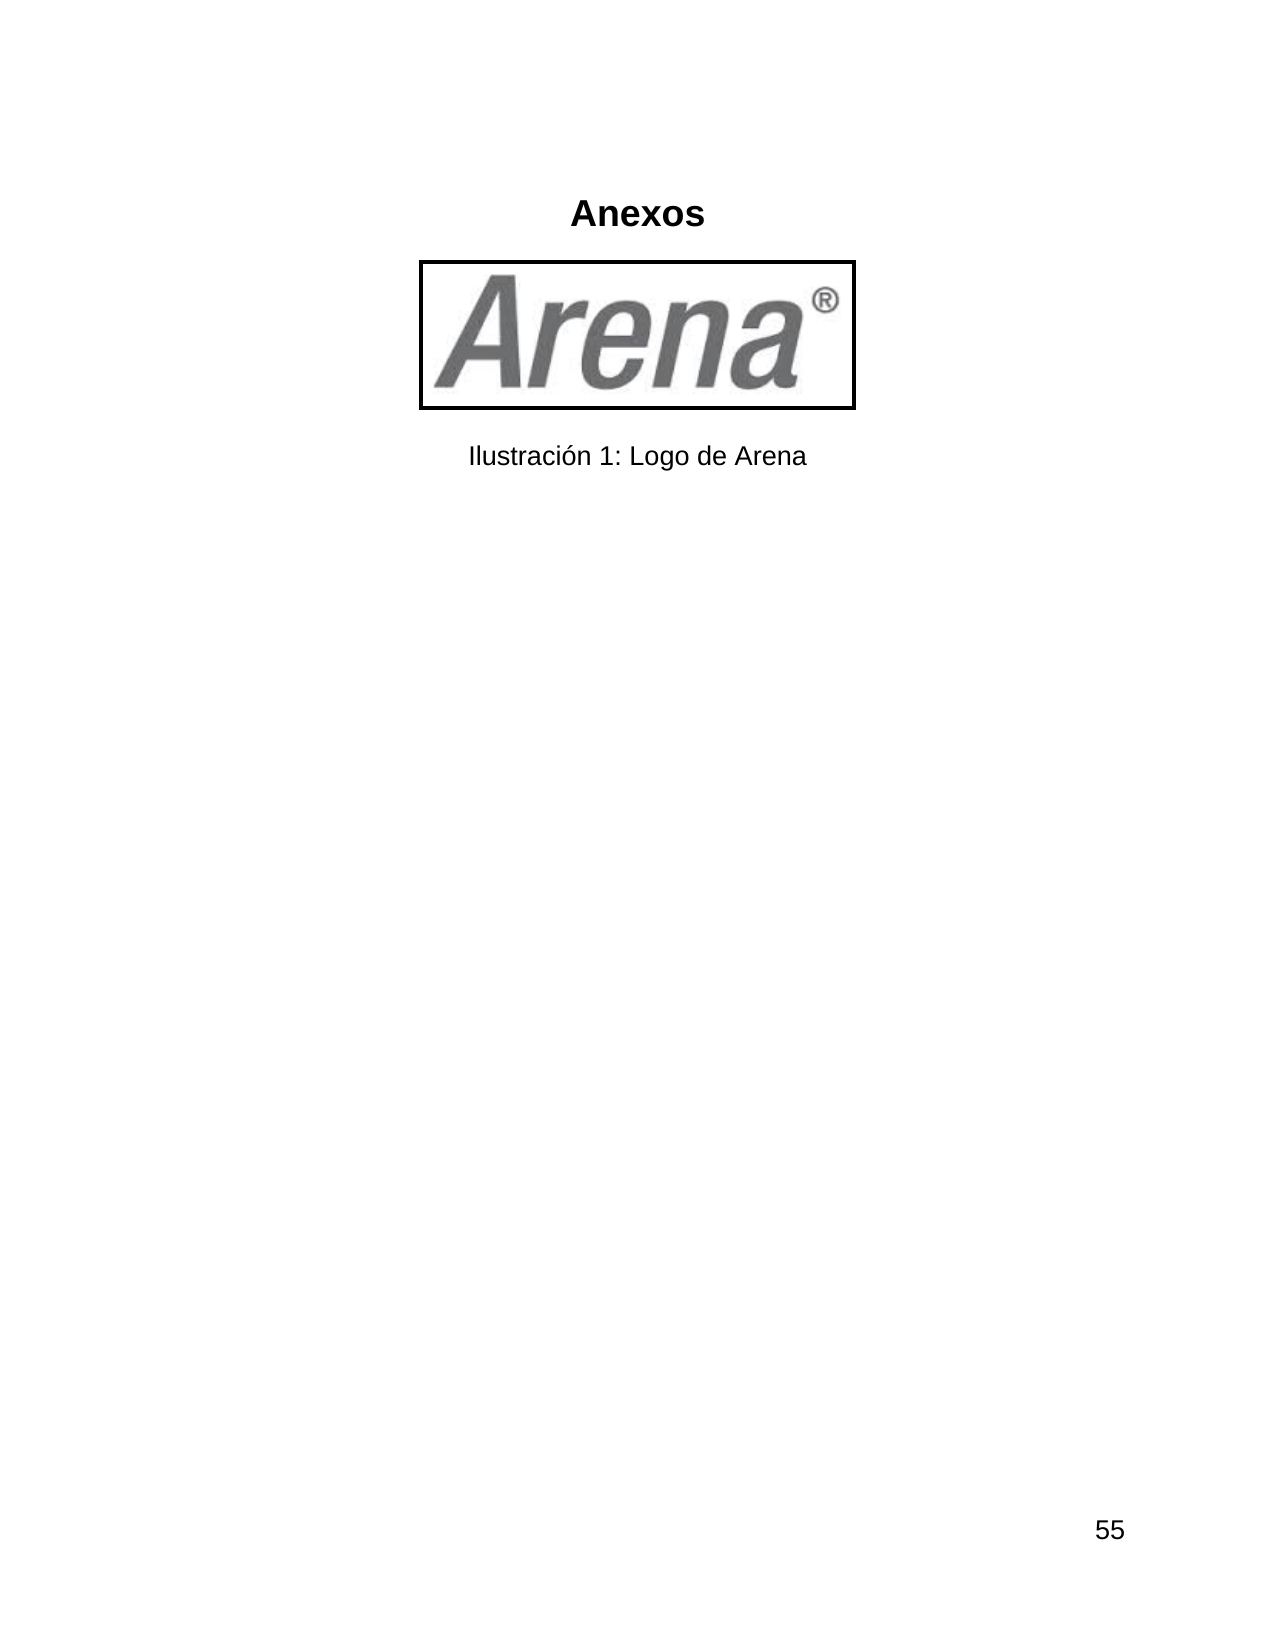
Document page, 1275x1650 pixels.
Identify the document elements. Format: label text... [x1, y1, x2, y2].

text Ilustración 1: Logo de Arena [150, 439, 1125, 471]
picture [423, 264, 852, 406]
subtitle Anexos [150, 192, 1125, 235]
